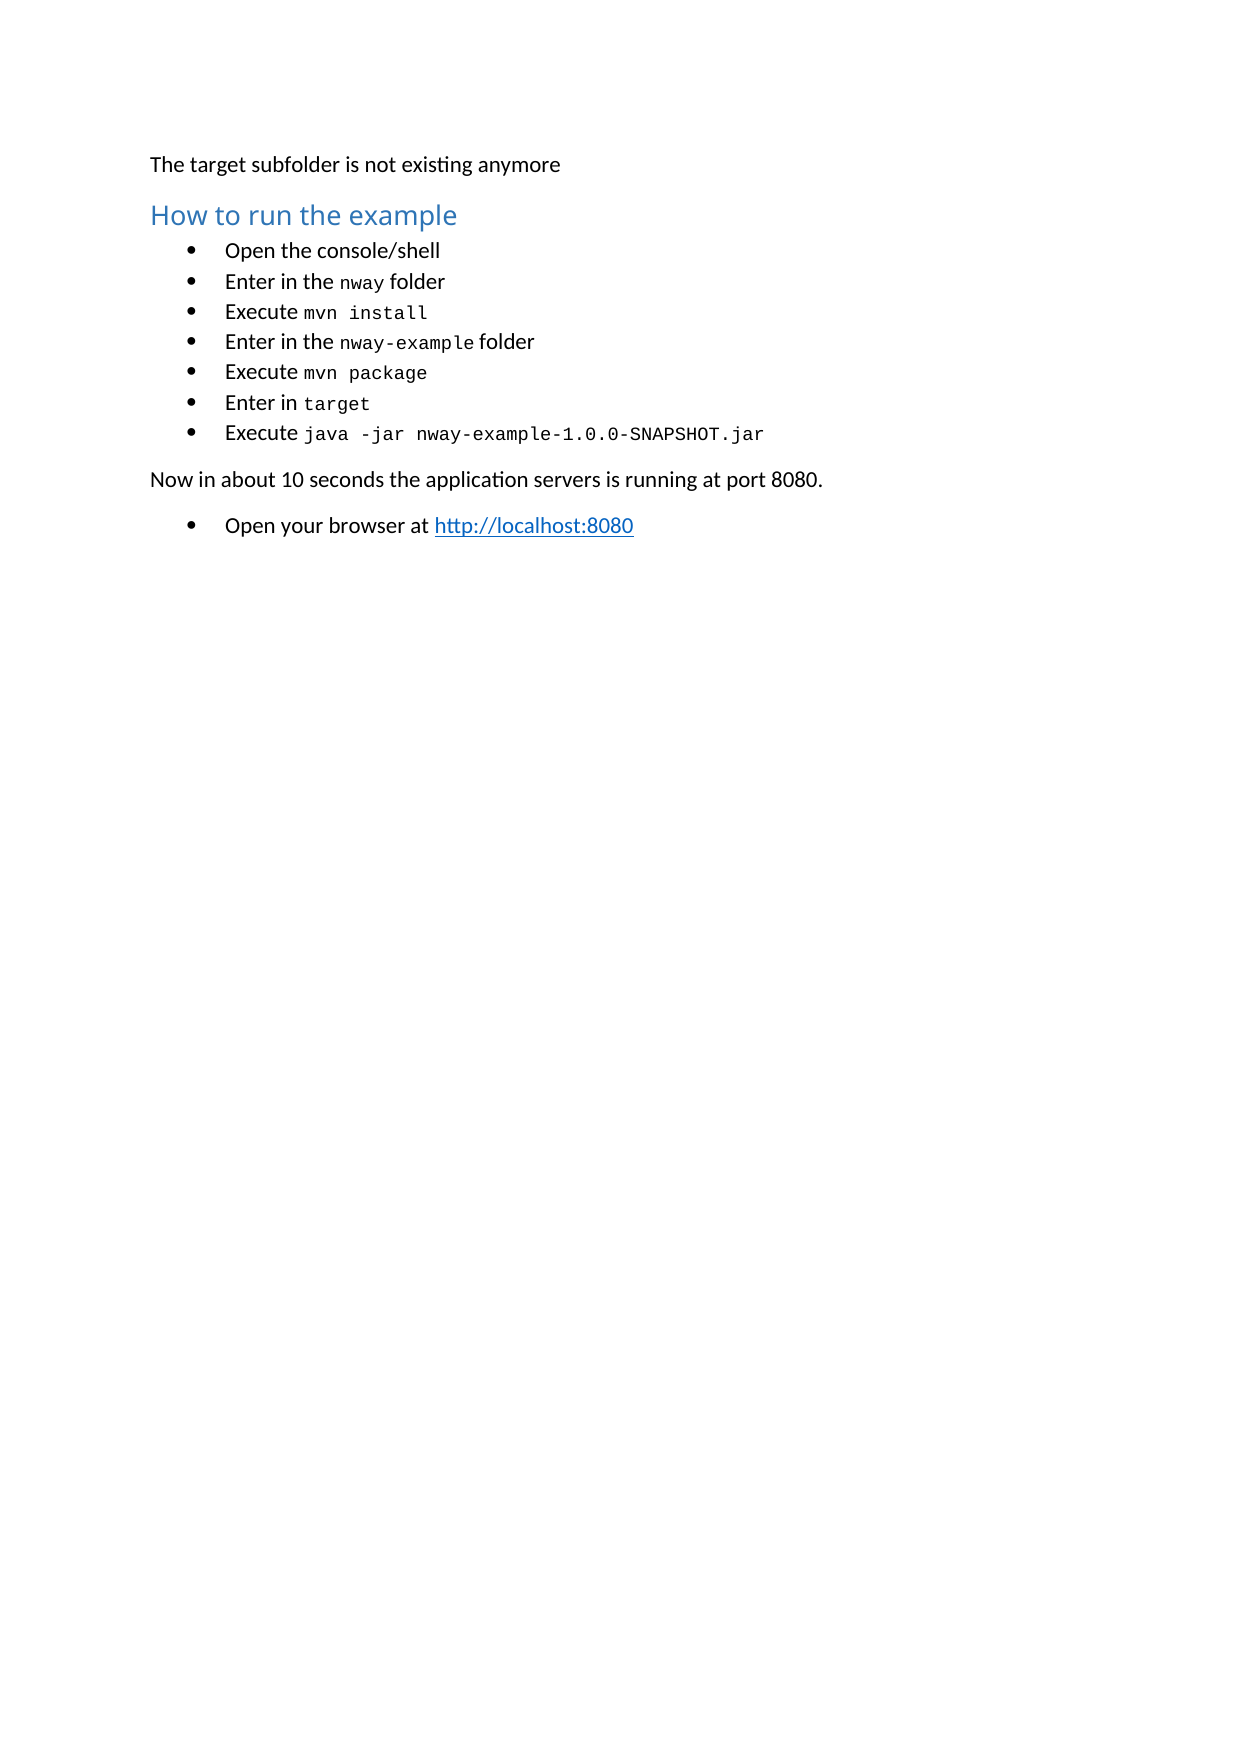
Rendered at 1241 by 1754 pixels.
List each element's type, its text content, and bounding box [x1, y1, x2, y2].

list Open your browser at http://localhost:8080 [187, 512, 1090, 540]
list Enter in target [187, 388, 1090, 416]
list Execute mvn install [187, 297, 1090, 325]
list Enter in the nway-example folder [187, 327, 1090, 355]
text Now in about 10 seconds the application servers is running at port 8080. [150, 465, 1090, 493]
subtitle How to run the example [150, 197, 1090, 234]
list Open the console/shell [187, 237, 1090, 265]
text The target subfolder is not existing anymore [150, 150, 1090, 178]
list Execute mvn package [187, 357, 1090, 386]
list Enter in the nway folder [187, 267, 1090, 295]
list Execute java -jar nway-example-1.0.0-SNAPSHOT.jar [187, 418, 1090, 446]
